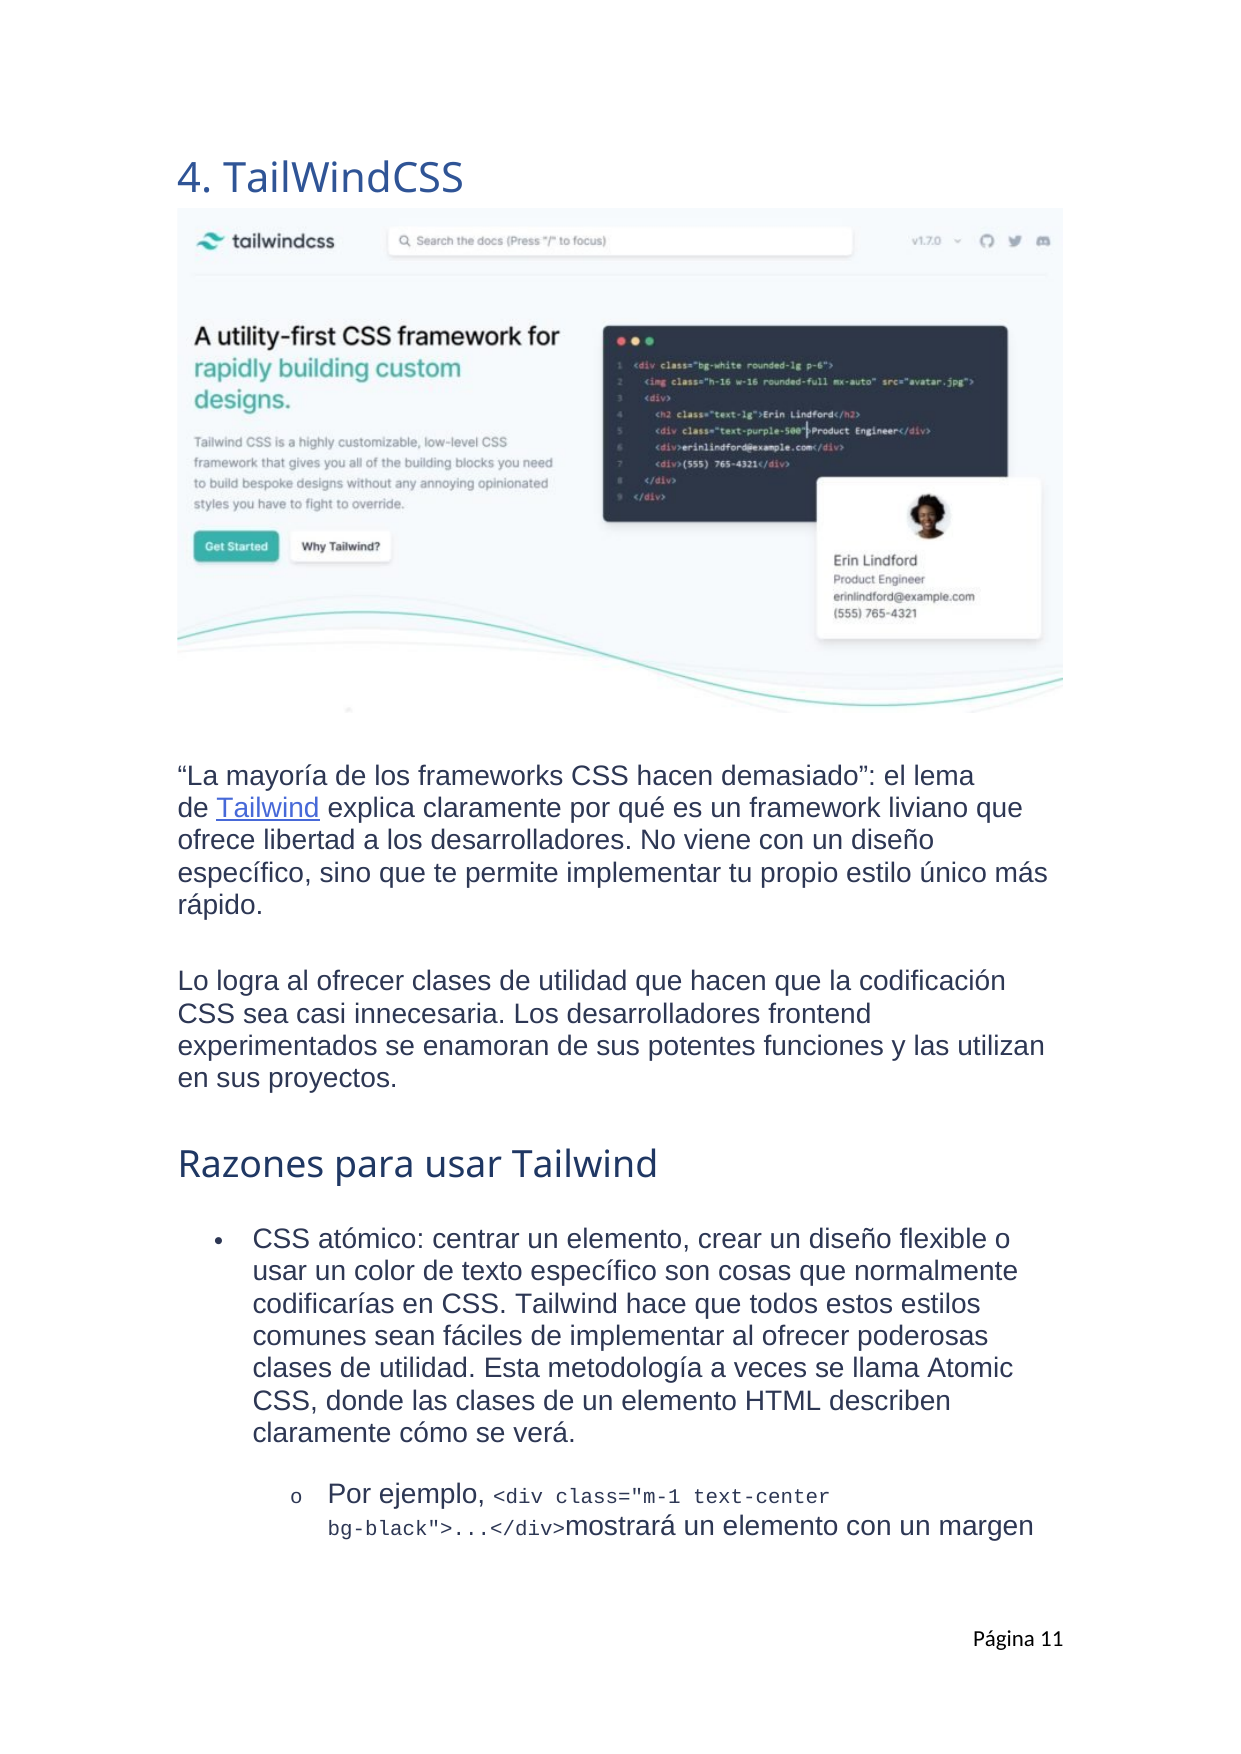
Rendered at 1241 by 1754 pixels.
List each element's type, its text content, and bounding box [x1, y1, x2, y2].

subtitle 4. TailWindCSS [177, 148, 1063, 204]
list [290, 1477, 1063, 1542]
subtitle Razones para usar Tailwind [177, 1137, 1063, 1188]
list CSS atómico: centrar un elemento, crear un diseño flexible o usar un color de texto específico son cosas que normalmente codificarías en CSS. Tailwind hace que todos estos estilos comunes sean fáciles de implementar al ofrecer poderosas clases de utilidad. Esta metodología a veces se llama Atomic CSS, donde las clases de un elemento HTML describen claramente cómo se verá. [215, 1222, 1063, 1448]
text Lo logra al ofrecer clases de utilidad que hacen que la codificación CSS sea casi innecesaria. Los desarrolladores frontend experimentados se enamoran de sus potentes funciones y las utilizan en sus proyectos. [177, 964, 1063, 1094]
text “La mayoría de los frameworks CSS hacen demasiado”: ​​el lema de Tailwind explica claramente por qué es un framework liviano que ofrece libertad a los desarrolladores. No viene con un diseño específico, sino que te permite implementar tu propio estilo único más rápido. [177, 758, 1063, 920]
picture [177, 208, 1063, 713]
